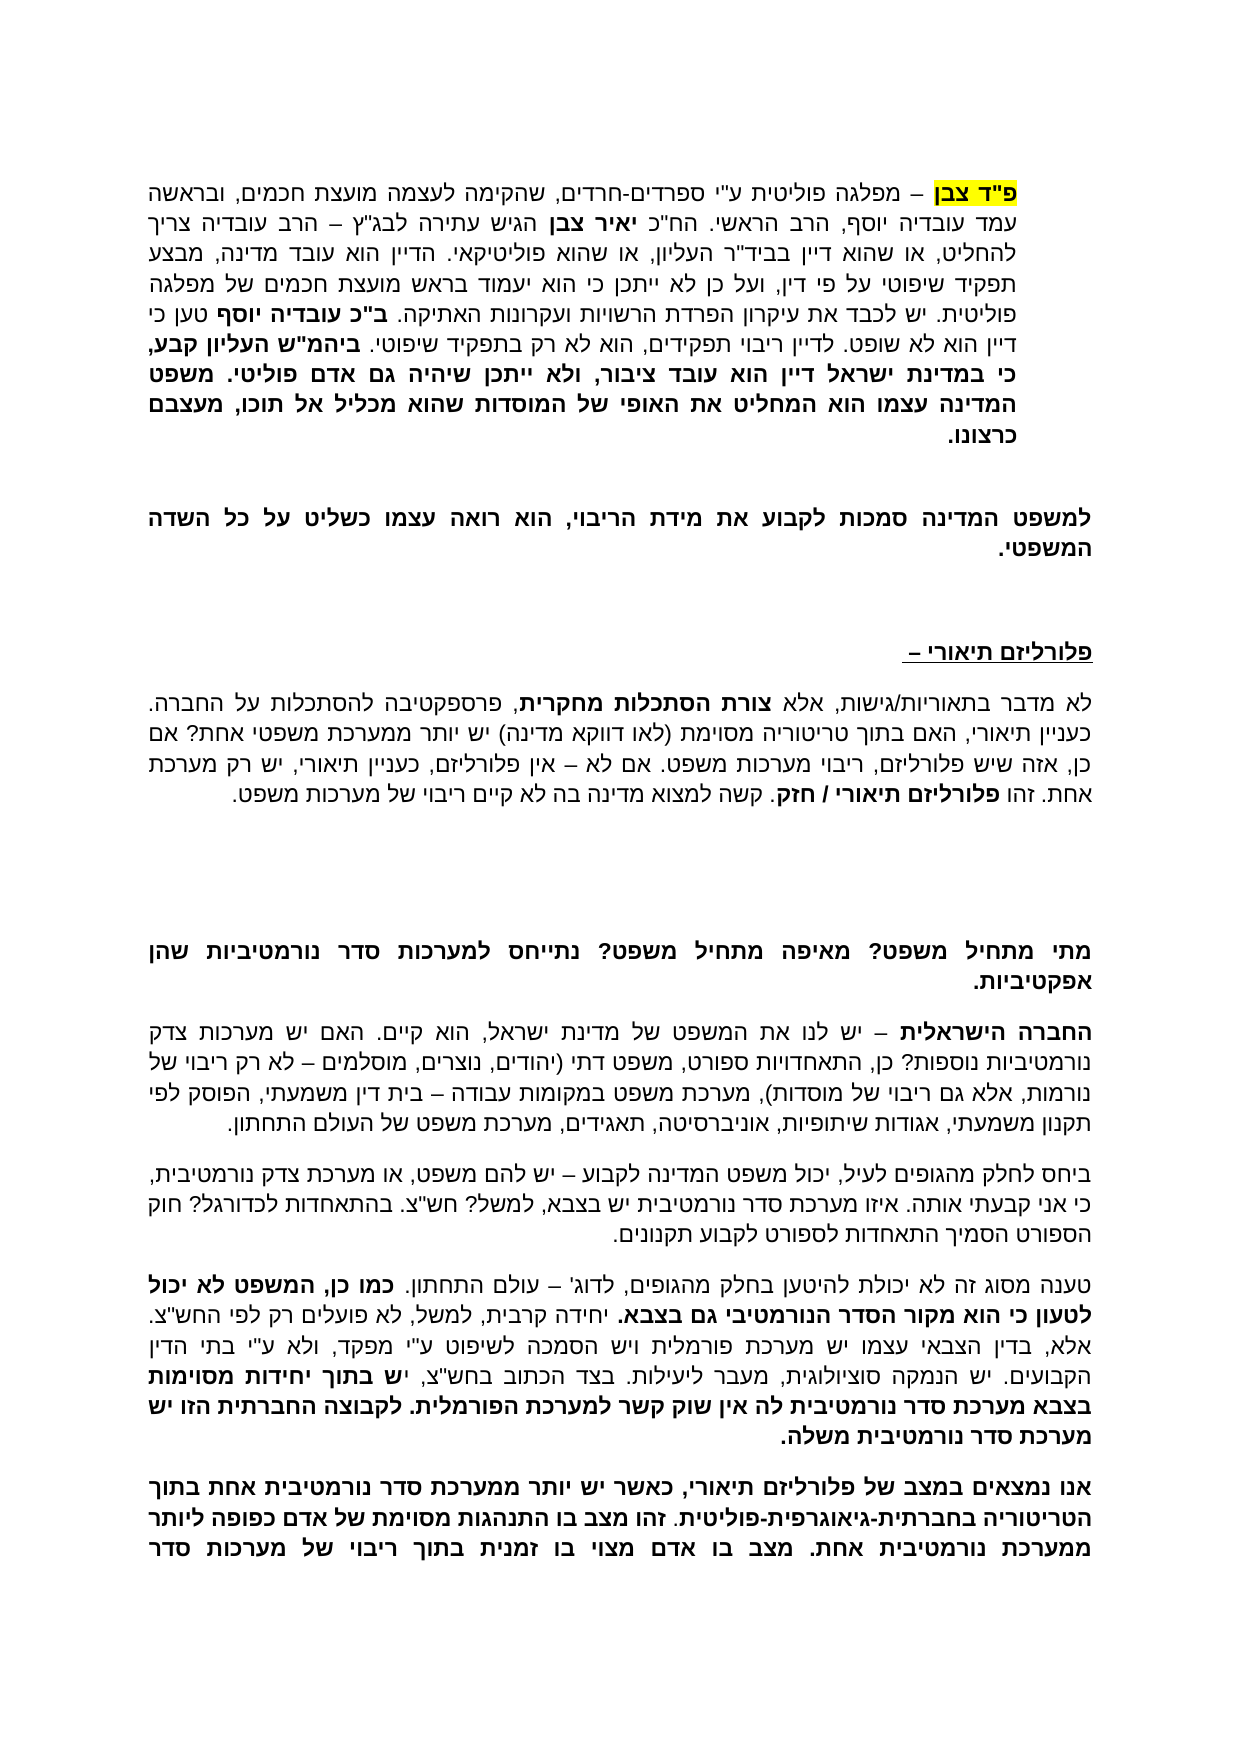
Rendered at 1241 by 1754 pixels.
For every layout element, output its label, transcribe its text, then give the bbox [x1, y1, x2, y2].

text מתי מתחיל משפט? מאיפה מתחיל משפט? נתייחס למערכות סדר נורמטיביות שהן אפקטיביות. [148, 938, 1092, 994]
text טענה מסוג זה לא יכולת להיטען בחלק מהגופים, לדוג' – עולם התחתון. כמו כן, המשפט לא יכול לטעון כי הוא מקור הסדר הנורמטיבי גם בצבא. יחידה קרבית, למשל, לא פועלים רק לפי החש"צ. אלא, בדין הצבאי עצמו יש מערכת פורמלית ויש הסמכה לשיפוט ע"י מפקד, ולא ע"י בתי הדין הקבועים. יש הנמקה סוציולוגית, מעבר ליעילות. בצד הכתוב בחש"צ, יש בתוך יחידות מסוימות בצבא מערכת סדר נורמטיבית לה אין שוק קשר למערכת הפורמלית. לקבוצה החברתית הזו יש מערכת סדר נורמטיבית משלה. [148, 1272, 1092, 1449]
text החברה הישראלית – יש לנו את המשפט של מדינת ישראל, הוא קיים. האם יש מערכות צדק נורמטיביות נוספות? כן, התאחדויות ספורט, משפט דתי (יהודים, נוצרים, מוסלמים – לא רק ריבוי של נורמות, אלא גם ריבוי של מוסדות), מערכת משפט במקומות עבודה – בית דין משמעתי, הפוסק לפי תקנון משמעתי, אגודות שיתופיות, אוניברסיטה, תאגידים, מערכת משפט של העולם התחתון. [148, 1019, 1092, 1136]
text לא מדבר בתאוריות/גישות, אלא צורת הסתכלות מחקרית, פרספקטיבה להסתכלות על החברה. כעניין תיאורי, האם בתוך טריטוריה מסוימת (לאו דווקא מדינה) יש יותר ממערכת משפטי אחת? אם כן, אזה שיש פלורליזם, ריבוי מערכות משפט. אם לא – אין פלורליזם, כעניין תיאורי, יש רק מערכת אחת. זהו פלורליזם תיאורי / חזק. קשה למצוא מדינה בה לא קיים ריבוי של מערכות משפט. [148, 690, 1092, 807]
list פ"ד צבן – מפלגה פוליטית ע"י ספרדים-חרדים, שהקימה לעצמה מועצת חכמים, ובראשה עמד עובדיה יוסף, הרב הראשי. הח"כ יאיר צבן הגיש עתירה לבג"ץ – הרב עובדיה צריך להחליט, או שהוא דיין בביד"ר העליון, או שהוא פוליטיקאי. הדיין הוא עובד מדינה, מבצע תפקיד שיפוטי על פי דין, ועל כן לא ייתכן כי הוא יעמוד בראש מועצת חכמים של מפלגה פוליטית. יש לכבד את עיקרון הפרדת הרשויות ועקרונות האתיקה. ב"כ עובדיה יוסף טען כי דיין הוא לא שופט. לדיין ריבוי תפקידים, הוא לא רק בתפקיד שיפוטי. ביהמ"ש העליון קבע, כי במדינת ישראל דיין הוא עובד ציבור, ולא ייתכן שיהיה גם אדם פוליטי. משפט המדינה עצמו הוא המחליט את האופי של המוסדות שהוא מכליל אל תוכו, מעצבם כרצונו. [148, 180, 1017, 448]
text ביחס לחלק מהגופים לעיל, יכול משפט המדינה לקבוע – יש להם משפט, או מערכת צדק נורמטיבית, כי אני קבעתי אותה. איזו מערכת סדר נורמטיבית יש בצבא, למשל? חש"צ. בהתאחדות לכדורגל? חוק הספורט הסמיך התאחדות לספורט לקבוע תקנונים. [148, 1161, 1092, 1247]
text פלורליזם תיאורי – [148, 639, 1092, 665]
text למשפט המדינה סמכות לקבוע את מידת הריבוי, הוא רואה עצמו כשליט על כל השדה המשפטי. [148, 505, 1092, 561]
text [148, 1474, 1092, 1561]
